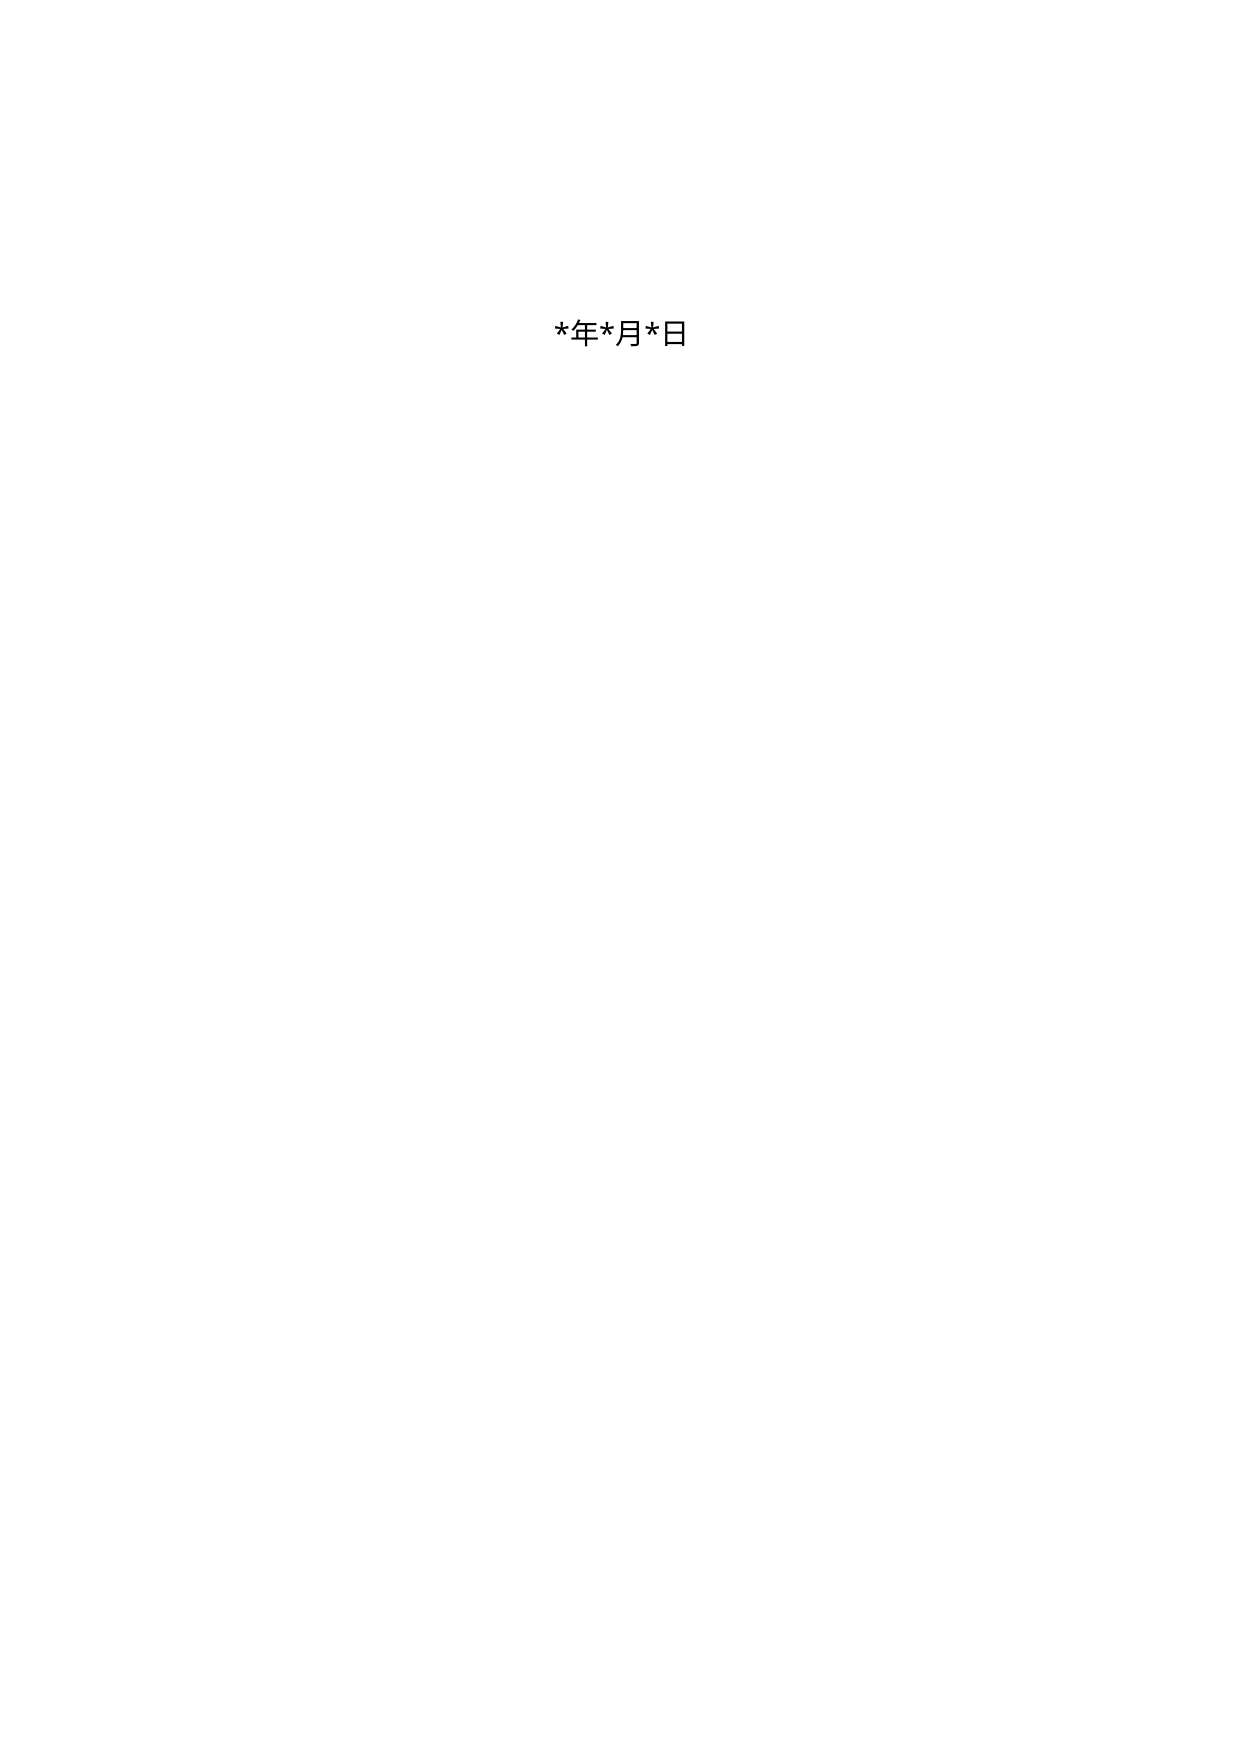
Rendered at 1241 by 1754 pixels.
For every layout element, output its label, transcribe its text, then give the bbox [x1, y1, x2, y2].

text *年*月*日 [190, 311, 1053, 353]
